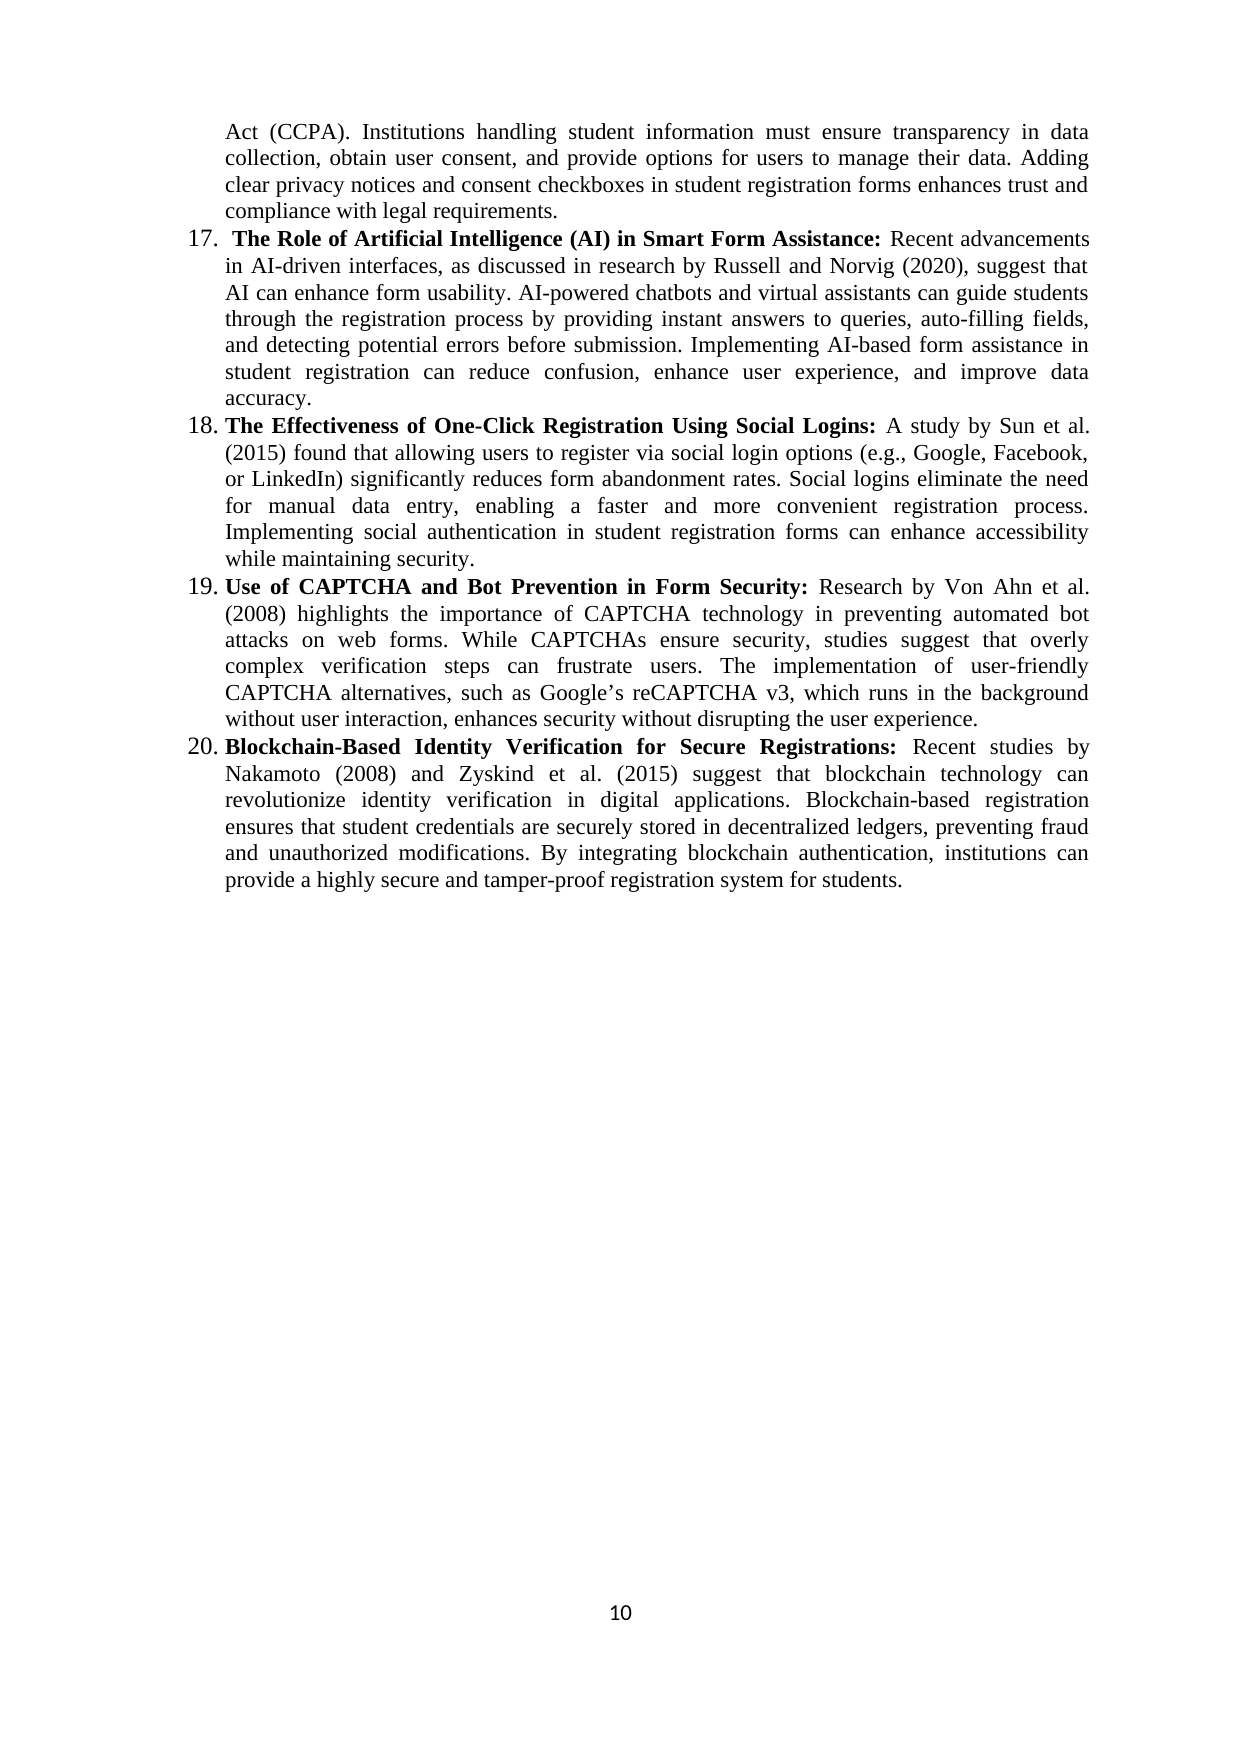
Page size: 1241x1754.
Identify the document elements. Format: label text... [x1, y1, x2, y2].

list Data Privacy and Compliance with Regulations (GDPR, FERPA, CCPA): With growing concerns over data privacy, research by Solove (2019) emphasizes the need for web forms to comply with data protection laws like the General Data Protection Regulation (GDPR), the Family Educational Rights and Privacy Act (FERPA), and the California Consumer Privacy Act (CCPA). Institutions handling student information must ensure transparency in data collection, obtain user consent, and provide options for users to manage their data. Adding clear privacy notices and consent checkboxes in student registration forms enhances trust and compliance with legal requirements. [187, 118, 1090, 331]
list The Effectiveness of One-Click Registration Using Social Logins: A study by Sun et al. (2015) found that allowing users to register via social login options (e.g., Google, Facebook, or LinkedIn) significantly reduces form abandonment rates. Social logins eliminate the need for manual data entry, enabling a faster and more convenient registration process. Implementing social authentication in student registration forms can enhance accessibility while maintaining security. [187, 518, 1090, 679]
list The Role of Artificial Intelligence (AI) in Smart Form Assistance: Recent advancements in AI-driven interfaces, as discussed in research by Russell and Norvig (2020), suggest that AI can enhance form usability. AI-powered chatbots and virtual assistants can guide students through the registration process by providing instant answers to queries, auto-filling fields, and detecting potential errors before submission. Implementing AI-based form assistance in student registration can reduce confusion, enhance user experience, and improve data accuracy. [187, 331, 1090, 518]
list Use of CAPTCHA and Bot Prevention in Form Security: Research by Von Ahn et al. (2008) highlights the importance of CAPTCHA technology in preventing automated bot attacks on web forms. While CAPTCHAs ensure security, studies suggest that overly complex verification steps can frustrate users. The implementation of user-friendly CAPTCHA alternatives, such as Google’s reCAPTCHA v3, which runs in the background without user interaction, enhances security without disrupting the user experience. [187, 679, 1090, 839]
list Blockchain-Based Identity Verification for Secure Registrations: Recent studies by Nakamoto (2008) and Zyskind et al. (2015) suggest that blockchain technology can revolutionize identity verification in digital applications. Blockchain-based registration ensures that student credentials are securely stored in decentralized ledgers, preventing fraud and unauthorized modifications. By integrating blockchain authentication, institutions can provide a highly secure and tamper-proof registration system for students. [187, 839, 1090, 1000]
